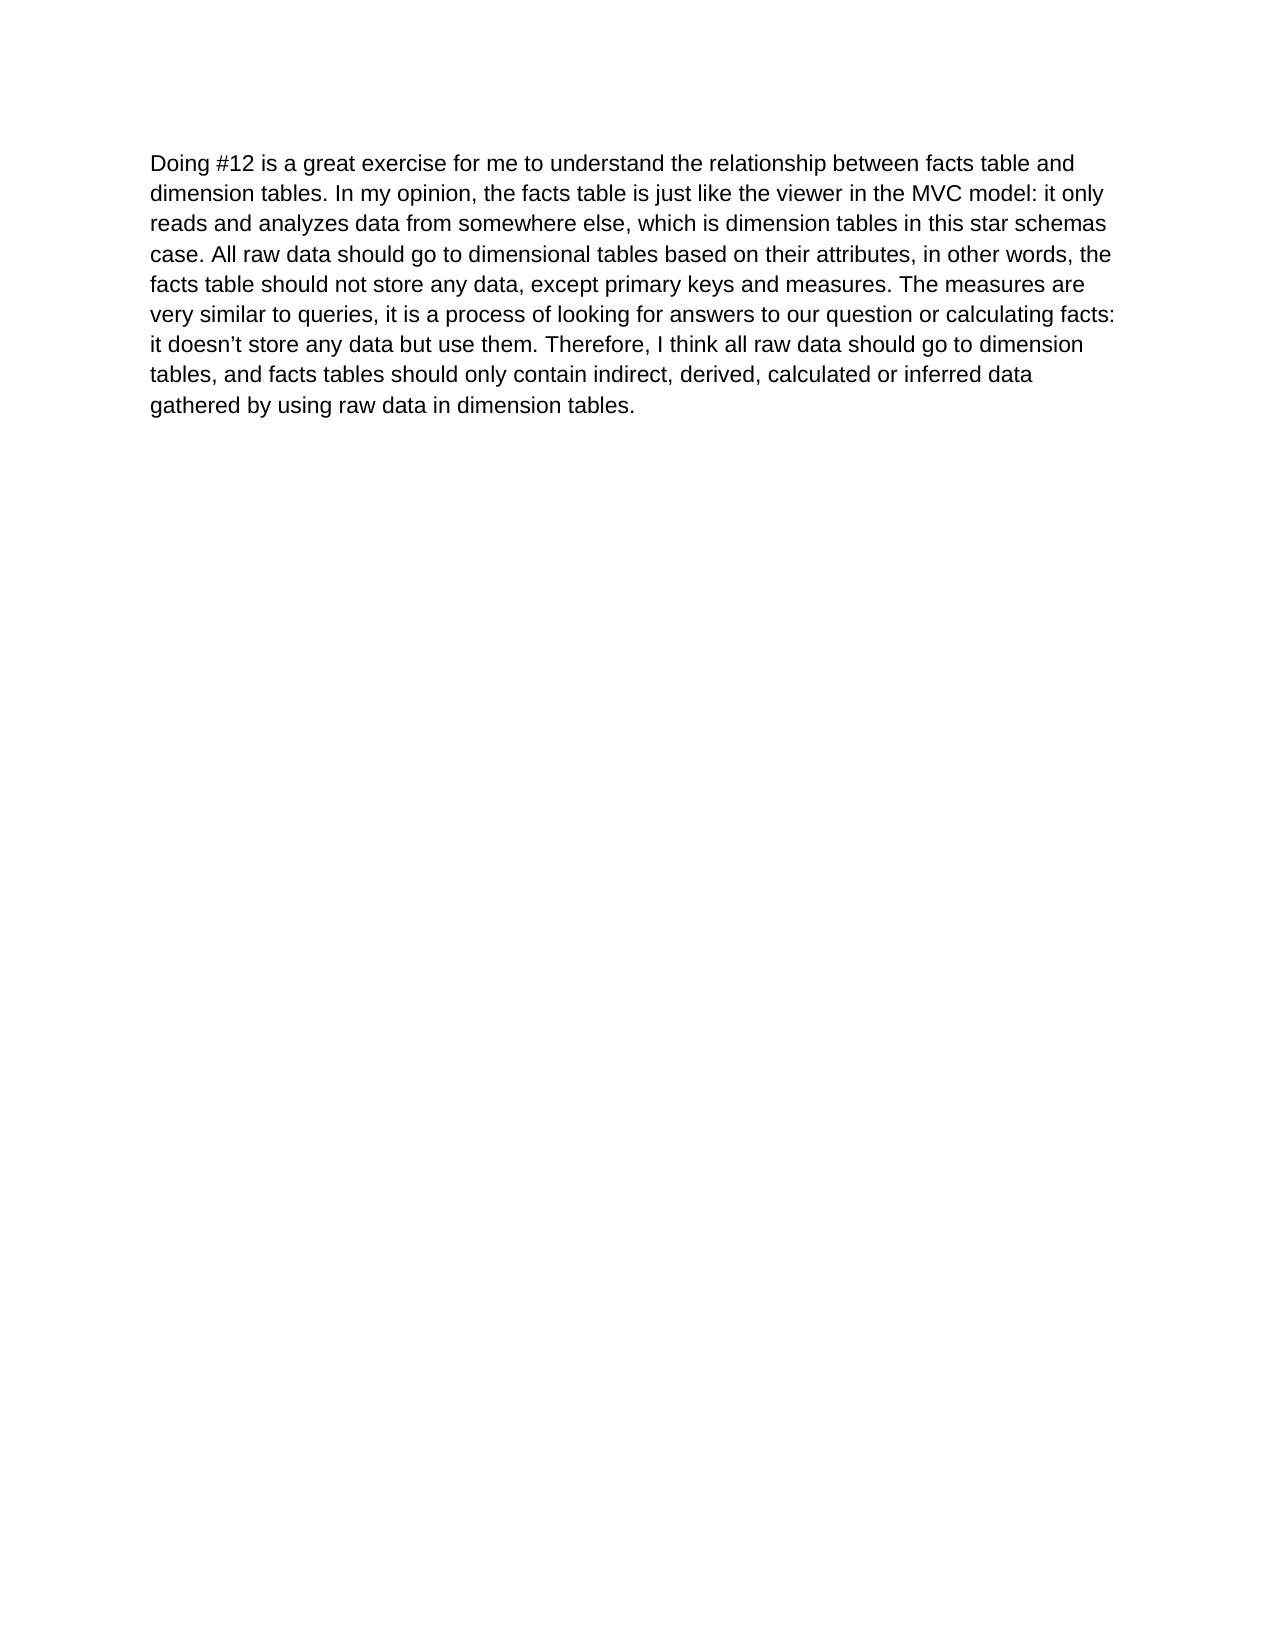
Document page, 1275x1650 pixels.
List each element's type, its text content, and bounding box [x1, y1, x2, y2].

text Doing #12 is a great exercise for me to understand the relationship between facts table and dimension tables. In my opinion, the facts table is just like the viewer in the MVC model: it only reads and analyzes data from somewhere else, which is dimension tables in this star schemas case. All raw data should go to dimensional tables based on their attributes, in other words, the facts table should not store any data, except primary keys and measures. The measures are very similar to queries, it is a process of looking for answers to our question or calculating facts: it doesn’t store any data but use them. Therefore, I think all raw data should go to dimension tables, and facts tables should only contain indirect, derived, calculated or inferred data gathered by using raw data in dimension tables. [150, 150, 1125, 418]
